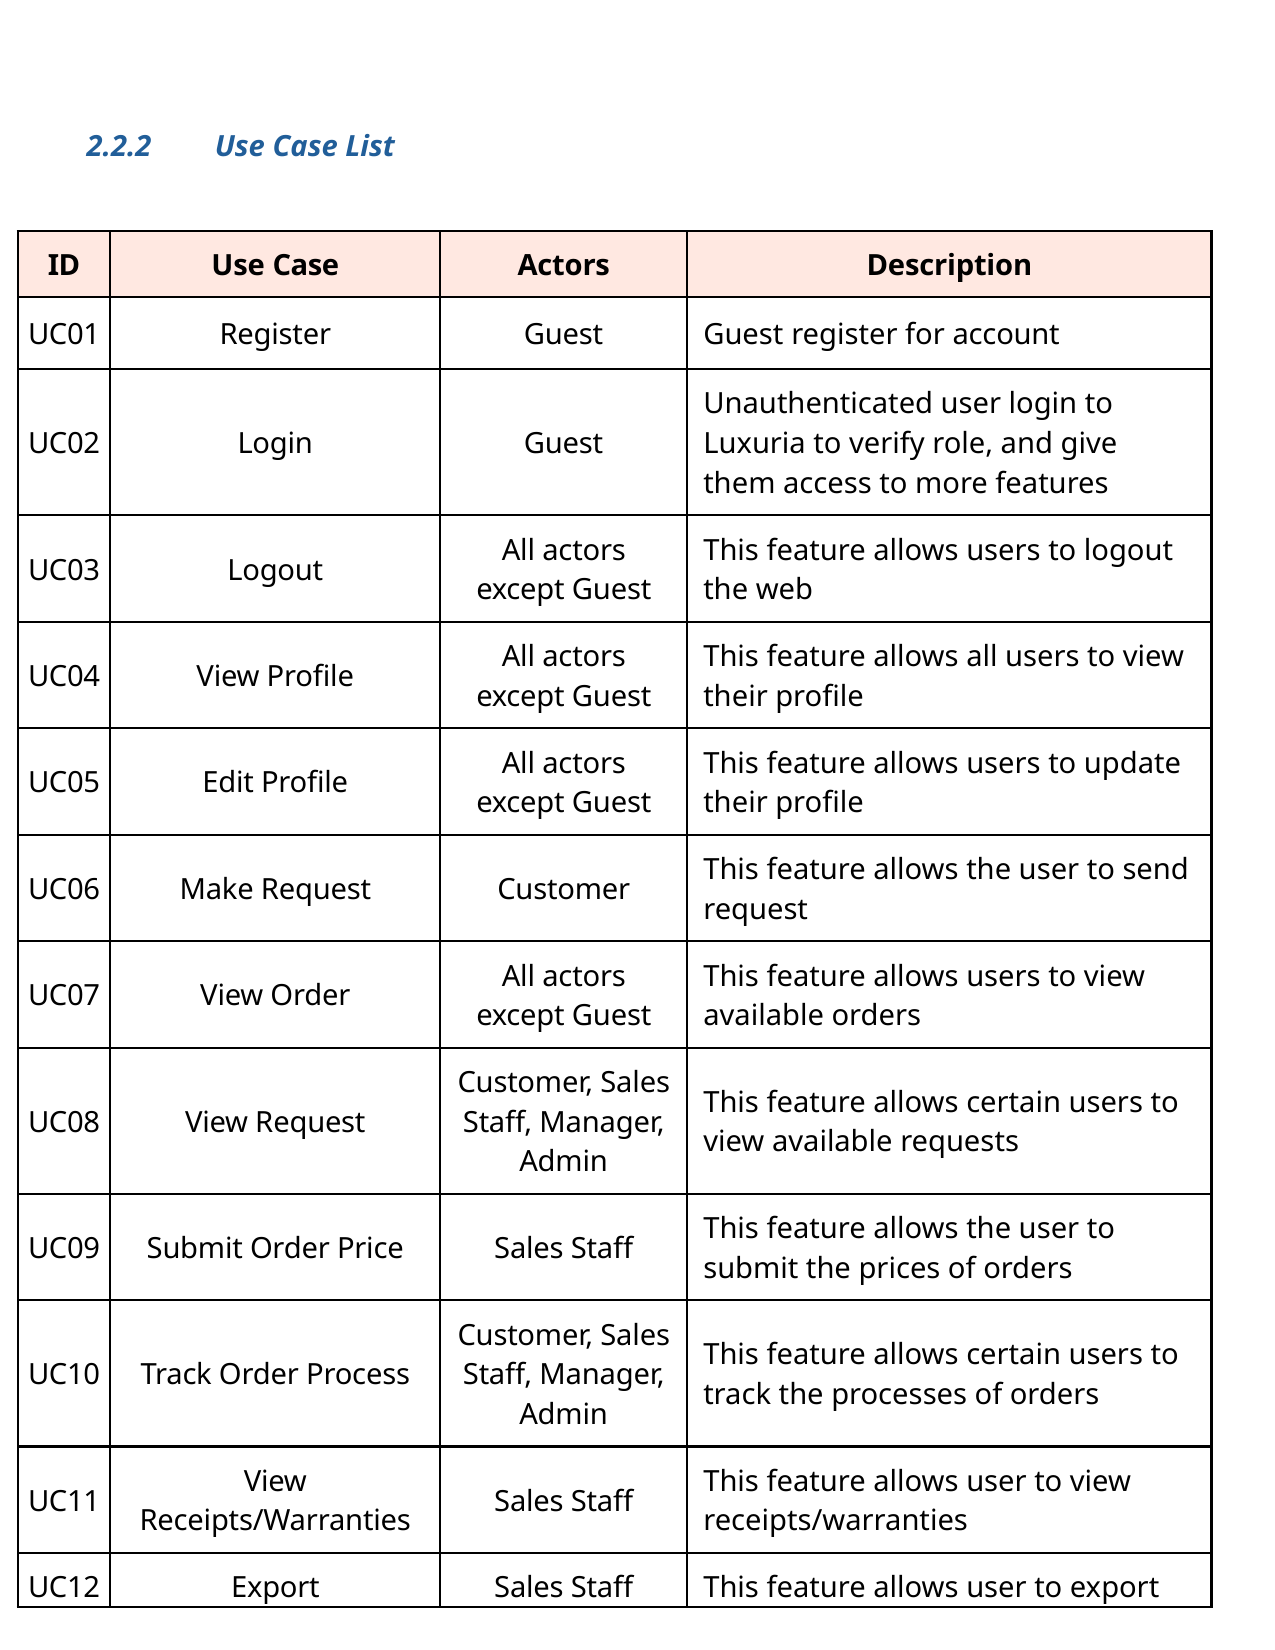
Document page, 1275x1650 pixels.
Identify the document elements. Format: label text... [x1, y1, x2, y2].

table_cell Register [111, 298, 439, 368]
table_cell This feature allows certain users to track the processes of orders [688, 1301, 1210, 1445]
table_cell UC02 [19, 370, 109, 514]
table_cell View Receipts/Warranties [111, 1448, 439, 1552]
table_cell UC12 [19, 1554, 109, 1606]
table_header Actors [441, 232, 686, 296]
table_cell Edit Profile [111, 729, 439, 834]
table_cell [688, 1554, 1210, 1606]
table_cell Customer, Sales Staff, Manager, Admin [441, 1049, 686, 1193]
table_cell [111, 1554, 439, 1606]
table_header Description [688, 232, 1210, 296]
table_cell This feature allows the user to submit the prices of orders [688, 1195, 1210, 1299]
table_cell Submit Order Price [111, 1195, 439, 1299]
list Use Case List [86, 125, 1258, 164]
table_cell Make Request [111, 836, 439, 940]
table_cell UC06 [19, 836, 109, 940]
table_cell This feature allows all users to view their profile [688, 623, 1210, 727]
table_cell This feature allows users to update their profile [688, 729, 1210, 834]
table_cell UC11 [19, 1448, 109, 1552]
table_cell UC09 [19, 1195, 109, 1299]
table_cell UC08 [19, 1049, 109, 1193]
table_cell Sales Staff [441, 1195, 686, 1299]
table_cell Customer [441, 836, 686, 940]
table_cell This feature allows certain users to view available requests [688, 1049, 1210, 1193]
table_cell All actors except Guest [441, 729, 686, 834]
table_cell This feature allows users to view available orders [688, 942, 1210, 1047]
table_cell Login [111, 370, 439, 514]
table_cell Unauthenticated user login to Luxuria to verify role, and give them access to more features [688, 370, 1210, 514]
table_cell Guest register for account [688, 298, 1210, 368]
table_cell View Request [111, 1049, 439, 1193]
table_cell Guest [441, 370, 686, 514]
table_cell View Profile [111, 623, 439, 727]
table_cell This feature allows the user to send request [688, 836, 1210, 940]
table_cell All actors except Guest [441, 623, 686, 727]
table_cell This feature allows users to logout the web [688, 516, 1210, 621]
table_cell Customer, Sales Staff, Manager, Admin [441, 1301, 686, 1445]
table_cell UC07 [19, 942, 109, 1047]
table_cell Track Order Process [111, 1301, 439, 1445]
table_cell Guest [441, 298, 686, 368]
table_cell View Order [111, 942, 439, 1047]
table_header Use Case [111, 232, 439, 296]
table_cell UC01 [19, 298, 109, 368]
table_cell UC03 [19, 516, 109, 621]
table_cell This feature allows user to view receipts/warranties [688, 1448, 1210, 1552]
table_cell UC10 [19, 1301, 109, 1445]
table_cell Sales Staff [441, 1448, 686, 1552]
table_cell Logout [111, 516, 439, 621]
table_cell All actors except Guest [441, 516, 686, 621]
table_cell All actors except Guest [441, 942, 686, 1047]
table_cell Sales Staff [441, 1554, 686, 1606]
table_header ID [19, 232, 109, 296]
table_cell UC04 [19, 623, 109, 727]
table_cell UC05 [19, 729, 109, 834]
